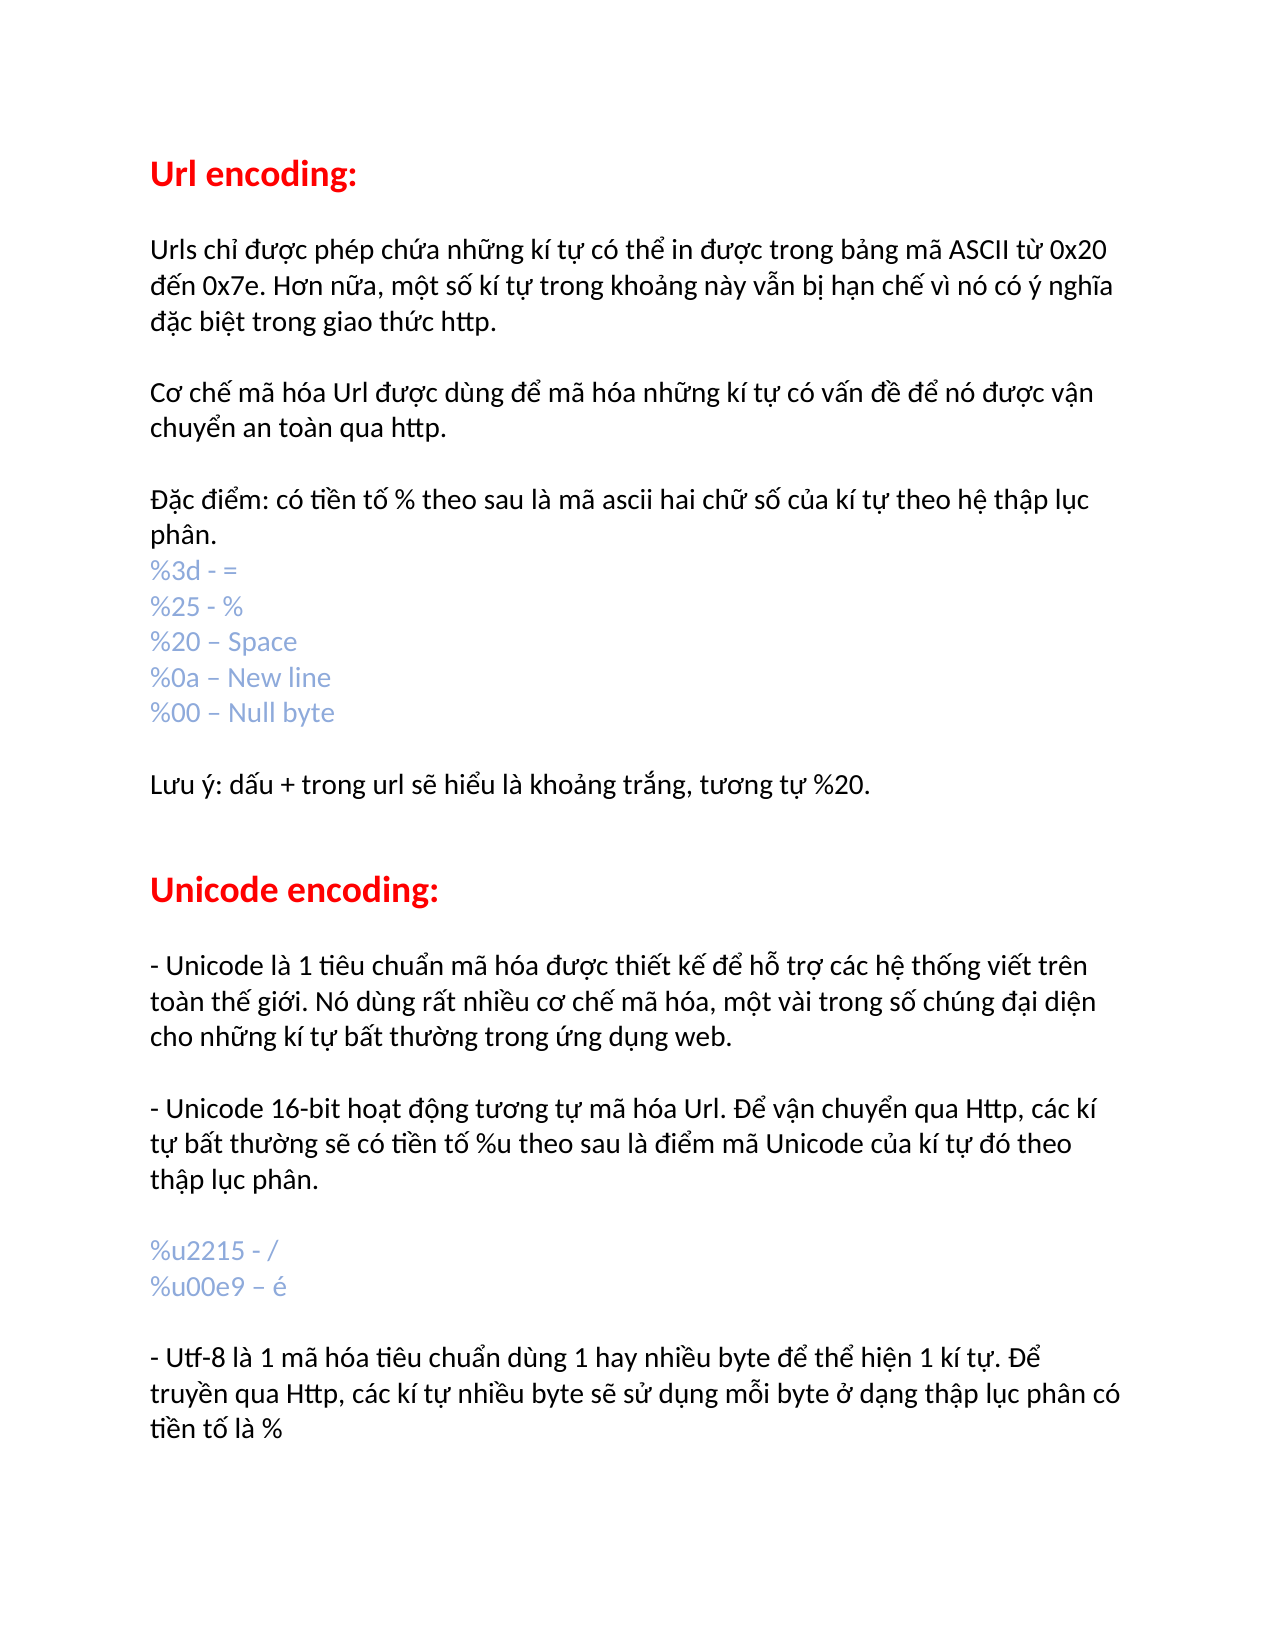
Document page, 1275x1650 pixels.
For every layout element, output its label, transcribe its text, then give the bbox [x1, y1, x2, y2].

text - Unicode là 1 tiêu chuẩn mã hóa được thiết kế để hỗ trợ các hệ thống viết trên toàn thế giới. Nó dùng rất nhiều cơ chế mã hóa, một vài trong số chúng đại diện cho những kí tự bất thường trong ứng dụng web. [150, 947, 1125, 1054]
text %25 - % [150, 588, 1125, 623]
text Đặc điểm: có tiền tố % theo sau là mã ascii hai chữ số của kí tự theo hệ thập lục phân. [150, 481, 1125, 552]
text %u00e9 – é [150, 1268, 1125, 1303]
text %20 – Space [150, 623, 1125, 659]
text Url encoding: [150, 150, 1125, 196]
text Unicode encoding: [150, 866, 1125, 912]
text Urls chỉ được phép chứa những kí tự có thể in được trong bảng mã ASCII từ 0x20 đến 0x7e. Hơn nữa, một số kí tự trong khoảng này vẫn bị hạn chế vì nó có ý nghĩa đặc biệt trong giao thức http. [150, 231, 1125, 338]
text - Unicode 16-bit hoạt động tương tự mã hóa Url. Để vận chuyển qua Http, các kí tự bất thường sẽ có tiền tố %u theo sau là điểm mã Unicode của kí tự đó theo thập lục phân. [150, 1090, 1125, 1197]
text %0a – New line [150, 659, 1125, 694]
text Lưu ý: dấu + trong url sẽ hiểu là khoảng trắng, tương tự %20. [150, 766, 1125, 801]
text %00 – Null byte [150, 694, 1125, 730]
text %3d - = [150, 552, 1125, 588]
text Cơ chế mã hóa Url được dùng để mã hóa những kí tự có vấn đề để nó được vận chuyển an toàn qua http. [150, 374, 1125, 445]
text - Utf-8 là 1 mã hóa tiêu chuẩn dùng 1 hay nhiều byte để thể hiện 1 kí tự. Để truyền qua Http, các kí tự nhiều byte sẽ sử dụng mỗi byte ở dạng thập lục phân có tiền tố là % [150, 1339, 1125, 1446]
text %u2215 - / [150, 1232, 1125, 1268]
